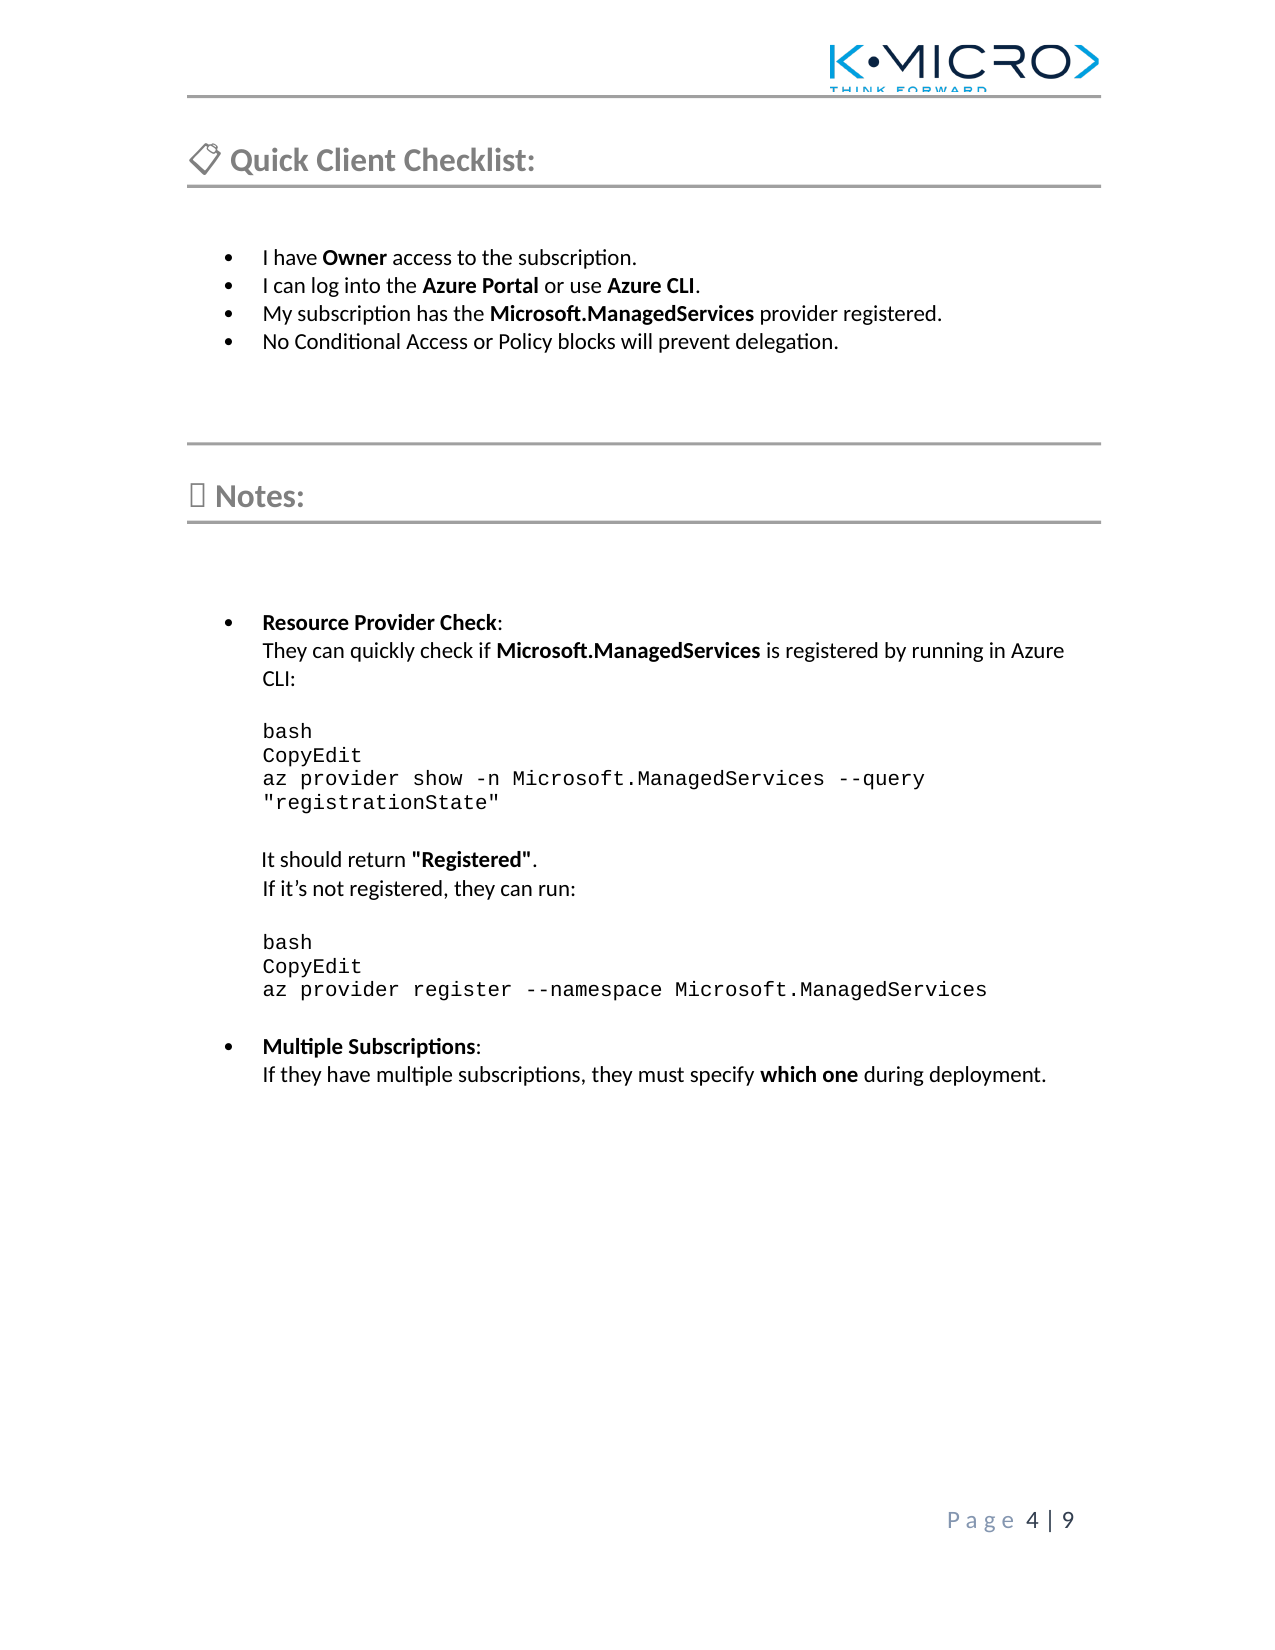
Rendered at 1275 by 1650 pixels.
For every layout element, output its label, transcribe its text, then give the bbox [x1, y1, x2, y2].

subtitle 📋 Quick Client Checklist: [187, 135, 1101, 181]
list Resource Provider Check: They can quickly check if Microsoft.ManagedServices is registered by running in Azure CLI: [225, 608, 1101, 692]
text It should return "Registered". If it’s not registered, they can run: [261, 845, 1101, 902]
text bash [262, 932, 1101, 956]
picture [829, 44, 1099, 92]
text bash [262, 721, 1101, 745]
list I can log into the Azure Portal or use Azure CLI. [225, 271, 1101, 299]
text az provider show -n Microsoft.ManagedServices --query "registrationState" [262, 768, 1101, 816]
text CopyEdit [262, 956, 1101, 979]
list No Conditional Access or Policy blocks will prevent delegation. [225, 327, 1101, 355]
list I have Owner access to the subscription. [225, 243, 1101, 271]
subtitle 🚩 Notes: [187, 471, 1101, 517]
list Multiple Subscriptions: If they have multiple subscriptions, they must specify which one during deployment. [225, 1032, 1101, 1088]
text az provider register --namespace Microsoft.ManagedServices [262, 979, 1101, 1003]
list My subscription has the Microsoft.ManagedServices provider registered. [225, 299, 1101, 327]
text CopyEdit [262, 745, 1101, 768]
picture [1082, 44, 1099, 57]
